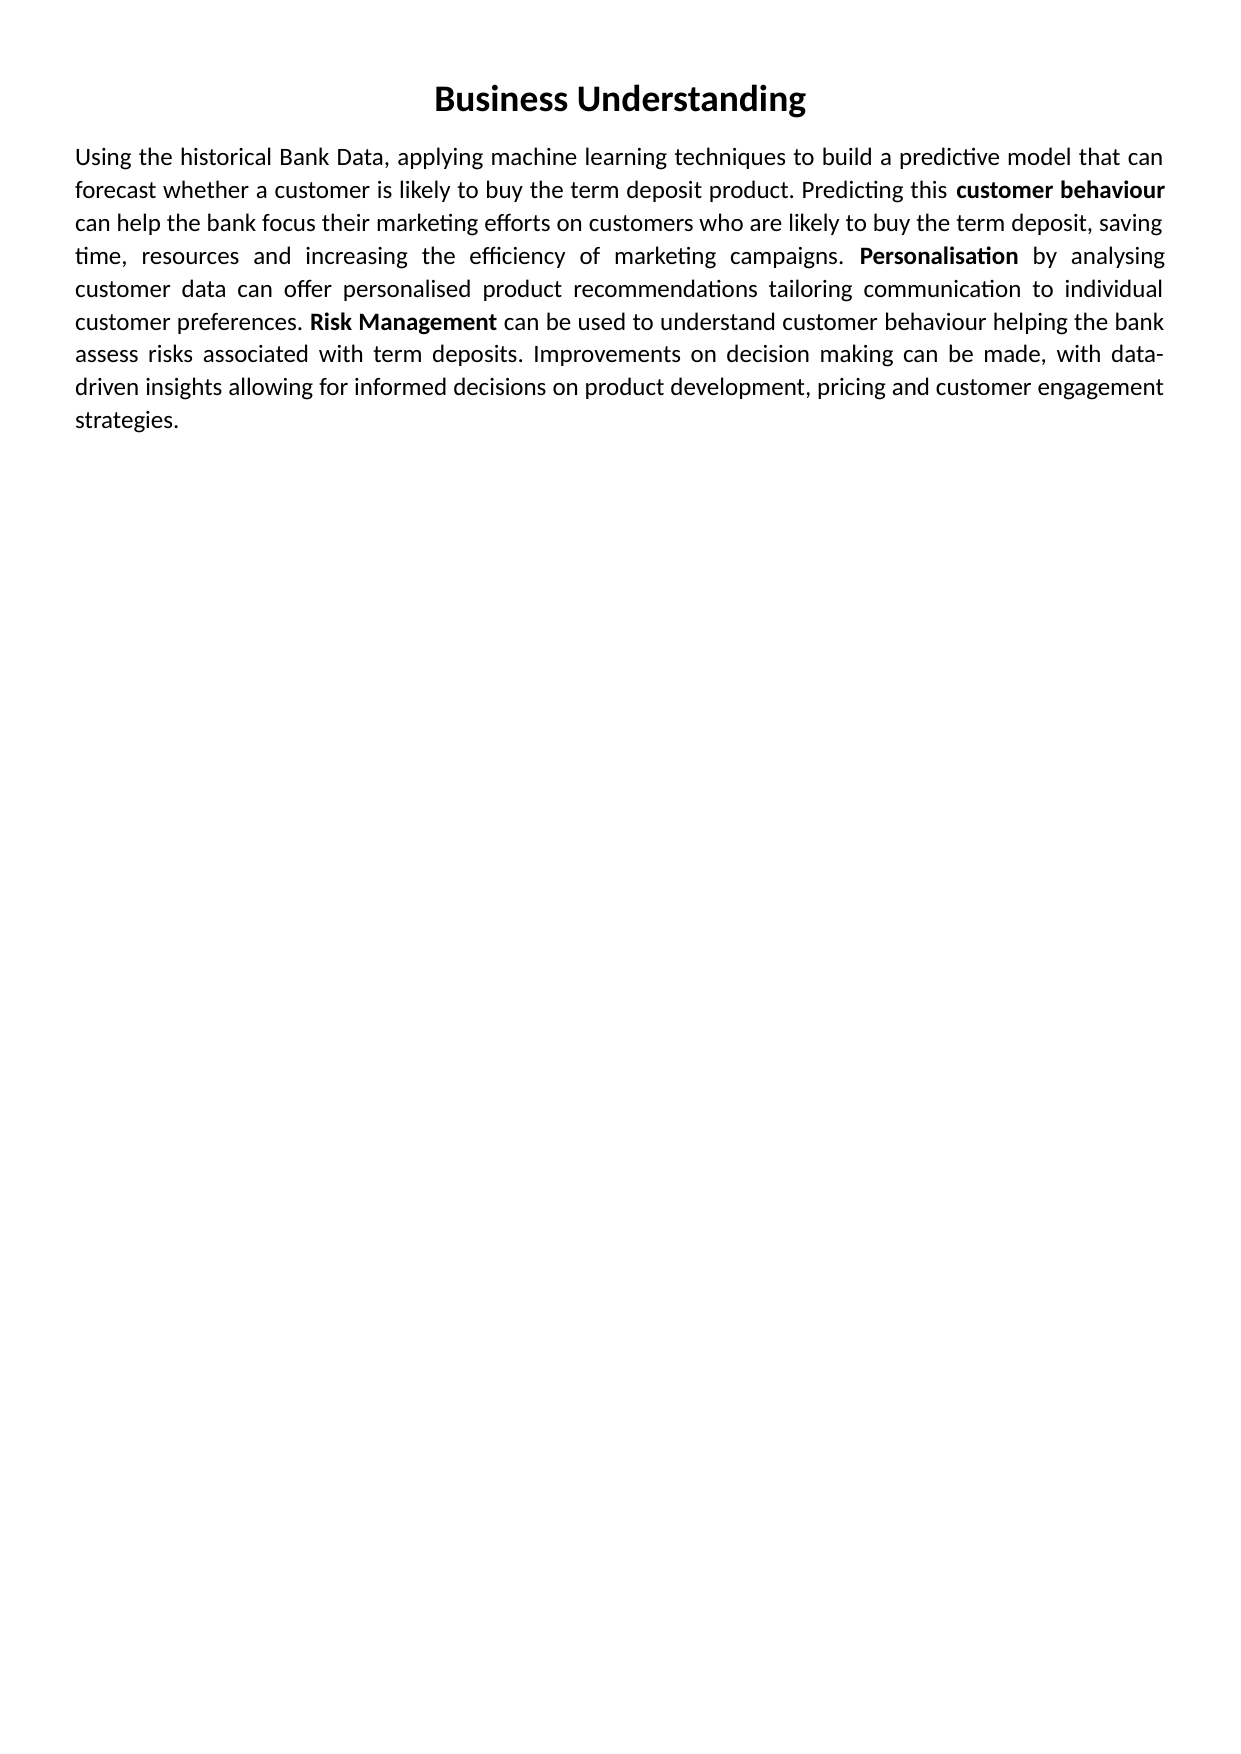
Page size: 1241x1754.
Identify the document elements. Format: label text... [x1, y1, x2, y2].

text Business Understanding [75, 75, 1165, 121]
text Using the historical Bank Data, applying machine learning techniques to build a predictive model that can forecast whether a customer is likely to buy the term deposit product. Predicting this customer behaviour can help the bank focus their marketing efforts on customers who are likely to buy the term deposit, saving time, resources and increasing the efficiency of marketing campaigns. Personalisation by analysing customer data can offer personalised product recommendations tailoring communication to individual customer preferences. Risk Management can be used to understand customer behaviour helping the bank assess risks associated with term deposits. Improvements on decision making can be made, with data-driven insights allowing for informed decisions on product development, pricing and customer engagement strategies. [75, 141, 1165, 435]
